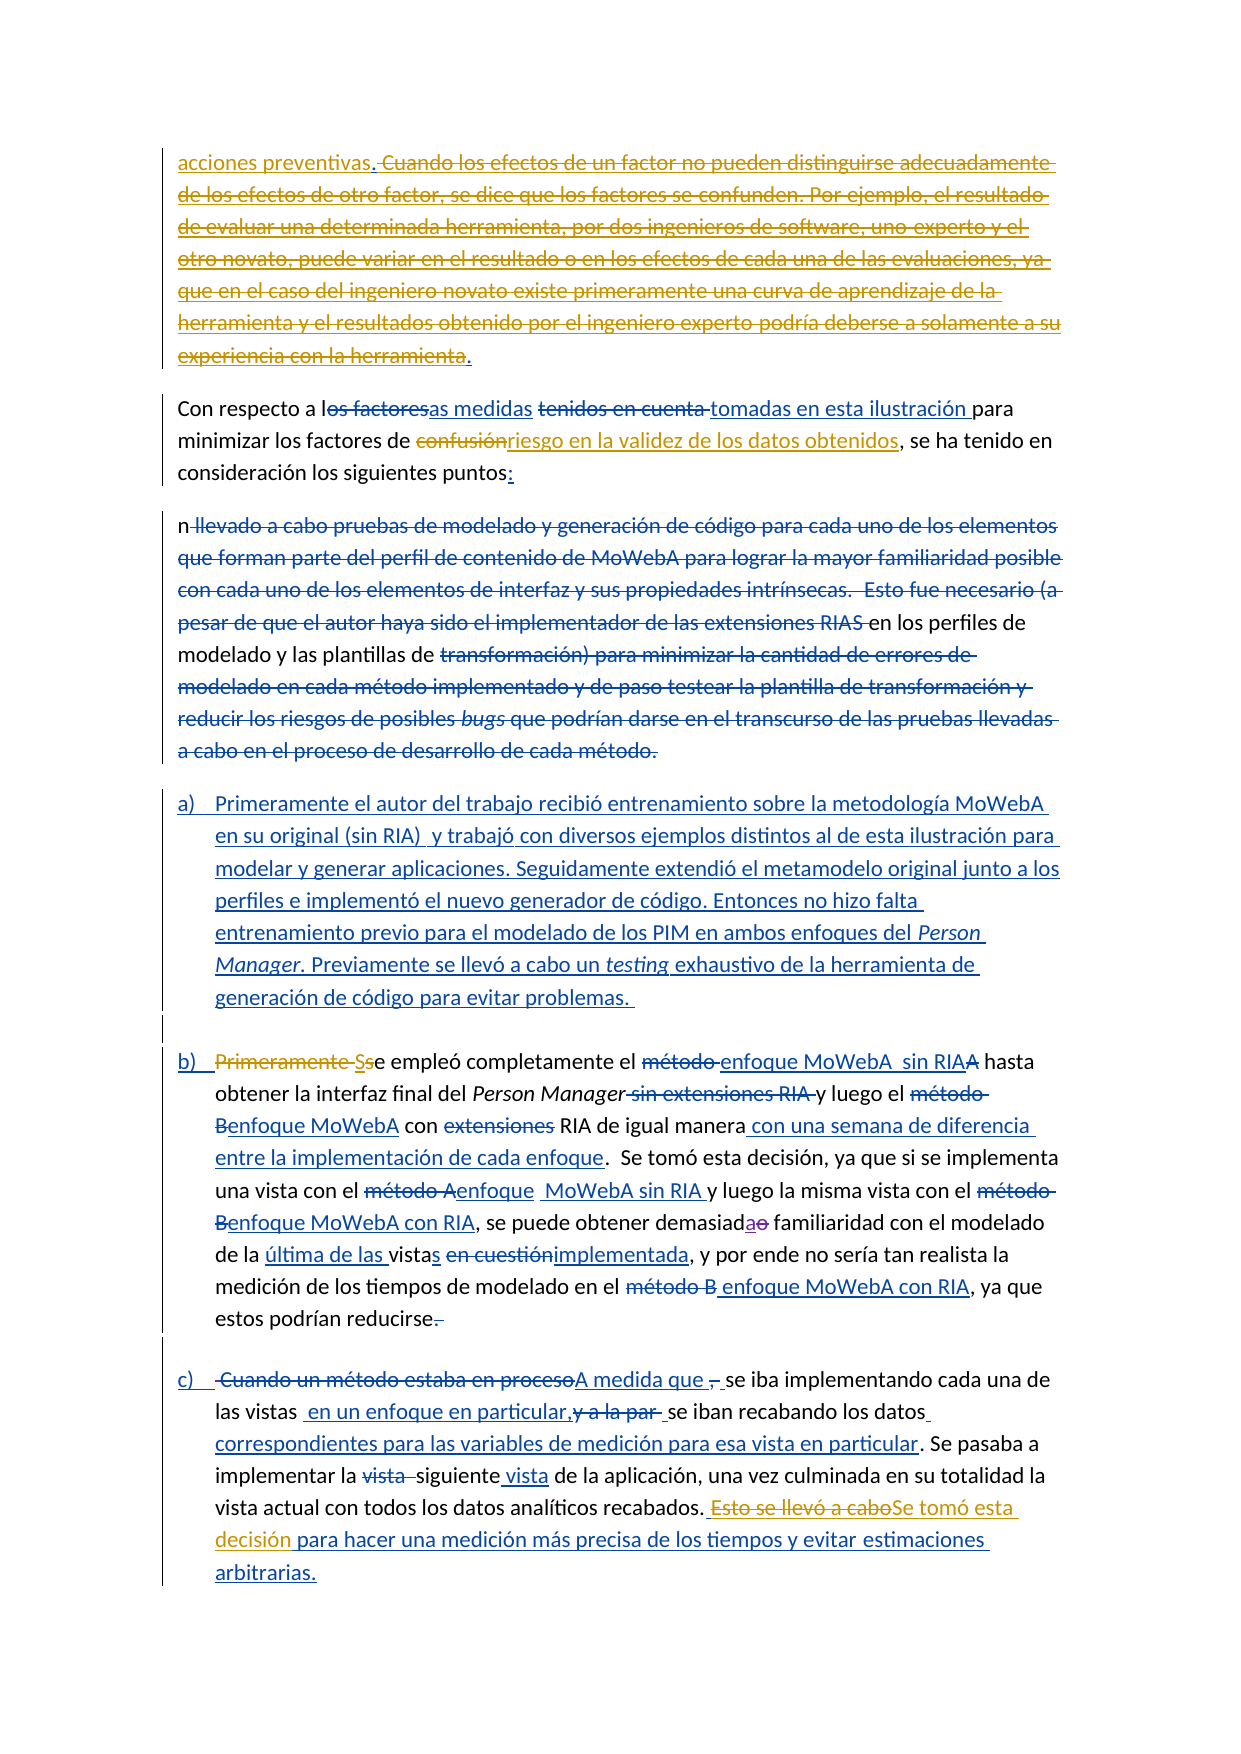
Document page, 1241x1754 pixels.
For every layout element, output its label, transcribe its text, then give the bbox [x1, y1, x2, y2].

text Con respecto a l para minimizar los factores de , se ha tenido en consideración los siguientes puntos [177, 394, 1063, 486]
list e empleó completamente el hasta obtener la interfaz final del Person Managery luego el con RIA de igual manera. Se tomó esta decisión, ya que si se implementa una vista con el y luego la misma vista con el , se puede obtener demasiad familiaridad con el modelado de la vista , y por ende no sería tan realista la medición de los tiempos de modelado en el , ya que estos podrían reducirse [177, 1047, 1063, 1332]
list se iba implementando cada una de las vistas se iban recabando los datos. Se pasaba a implementar la siguiente de la aplicación, una vez culminada en su totalidad la vista actual con todos los datos analíticos recabados. [177, 1365, 1063, 1586]
